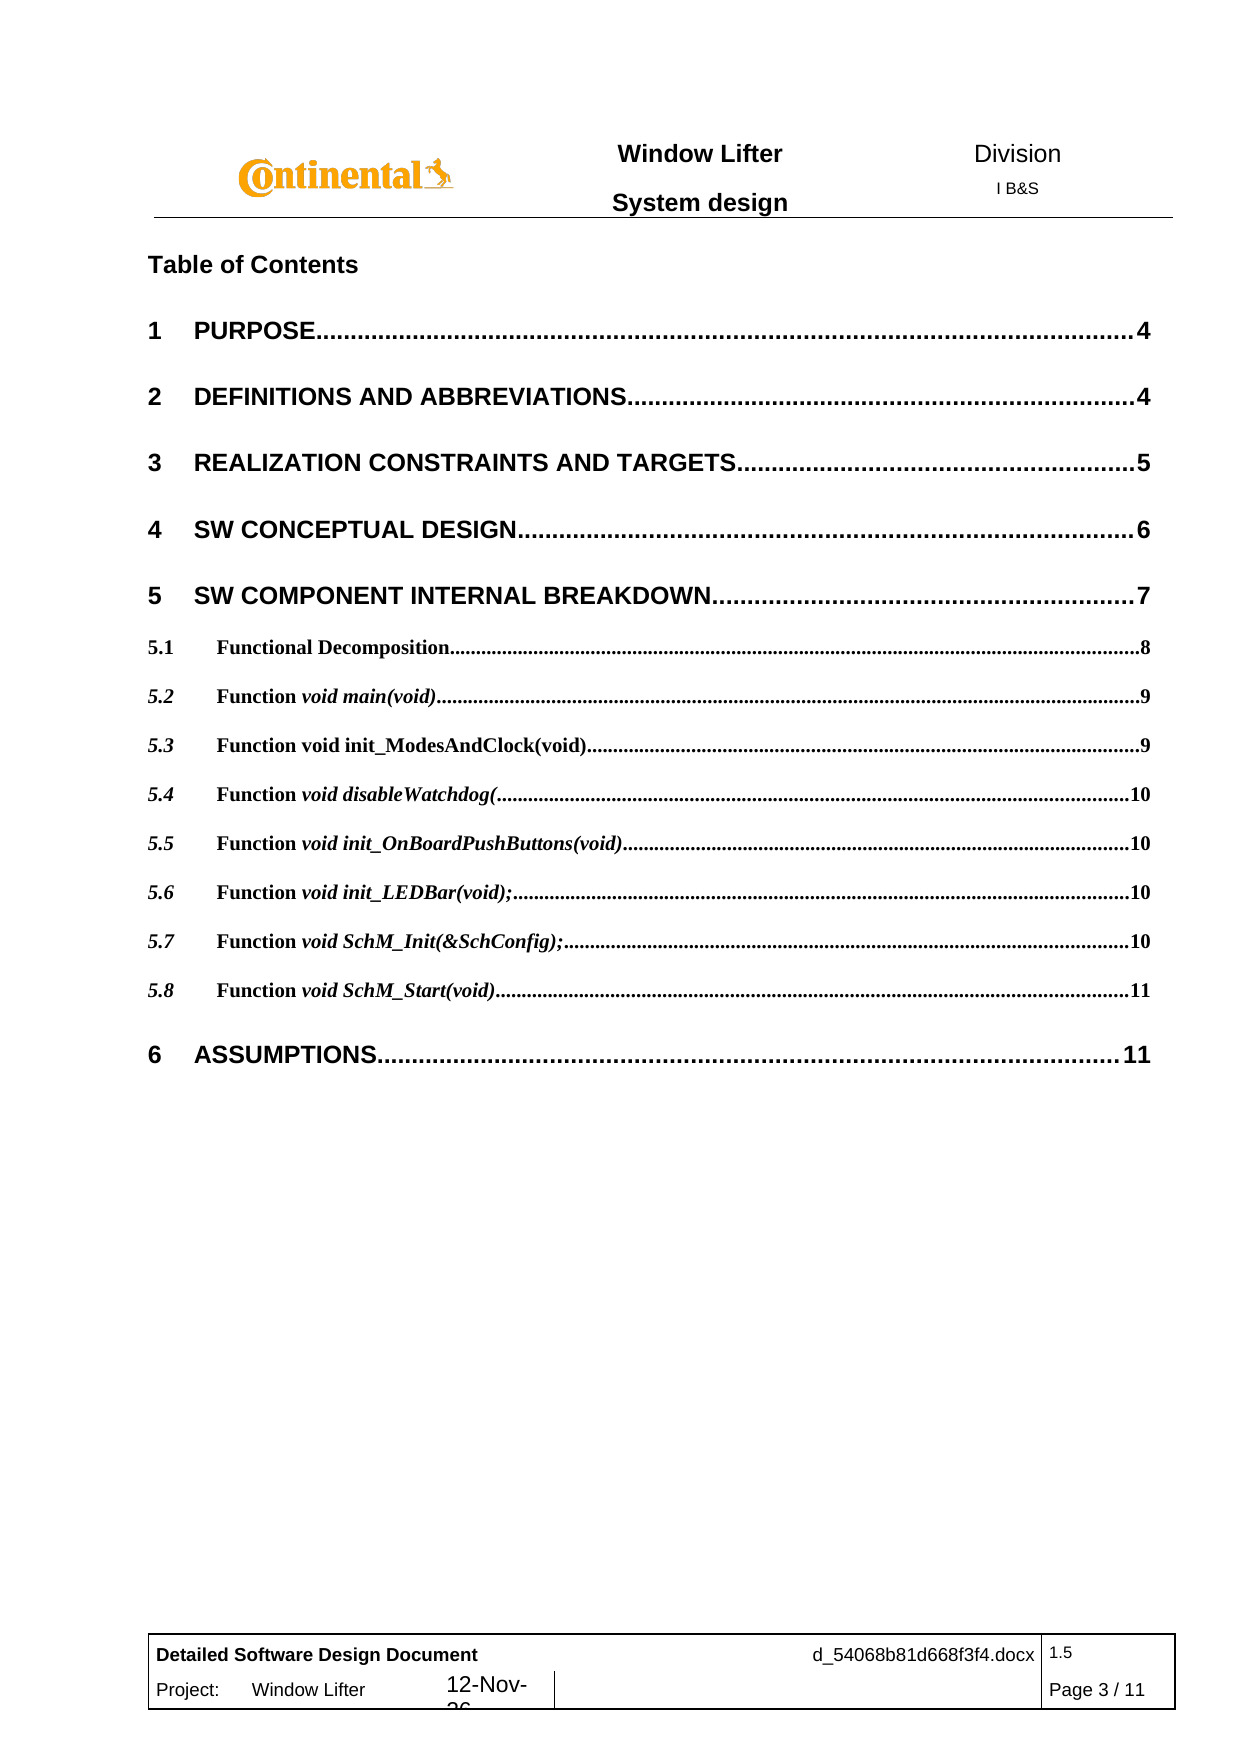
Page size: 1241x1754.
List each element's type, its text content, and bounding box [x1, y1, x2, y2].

text 5.4 Function void disableWatchdog( 10 [148, 782, 1152, 806]
text 3 Realization constraints and targets 5 [148, 448, 1152, 477]
text 4 SW Conceptual design 6 [148, 514, 1152, 543]
text 5.1 Functional Decomposition 8 [148, 634, 1152, 659]
text Table of Contents [148, 236, 1152, 278]
text 2 Definitions and abbreviations 4 [148, 382, 1152, 411]
picture [219, 138, 473, 217]
text 5.2 Function void main(void) 9 [148, 684, 1152, 708]
text 5.6 Function void init_LEDBar(void); 10 [148, 880, 1152, 904]
text 5.5 Function void init_OnBoardPushButtons(void) 10 [148, 831, 1152, 855]
text 6 Assumptions 11 [148, 1039, 1152, 1068]
text 5.8 Function void SchM_Start(void) 11 [148, 978, 1152, 1002]
text 1 Purpose 4 [148, 316, 1152, 344]
text 5.3 Function void init_ModesAndClock(void) 9 [148, 733, 1152, 757]
text 5 SW Component internal breakdown 7 [148, 581, 1152, 609]
text 5.7 Function void SchM_Init(&SchConfig); 10 [148, 929, 1152, 953]
